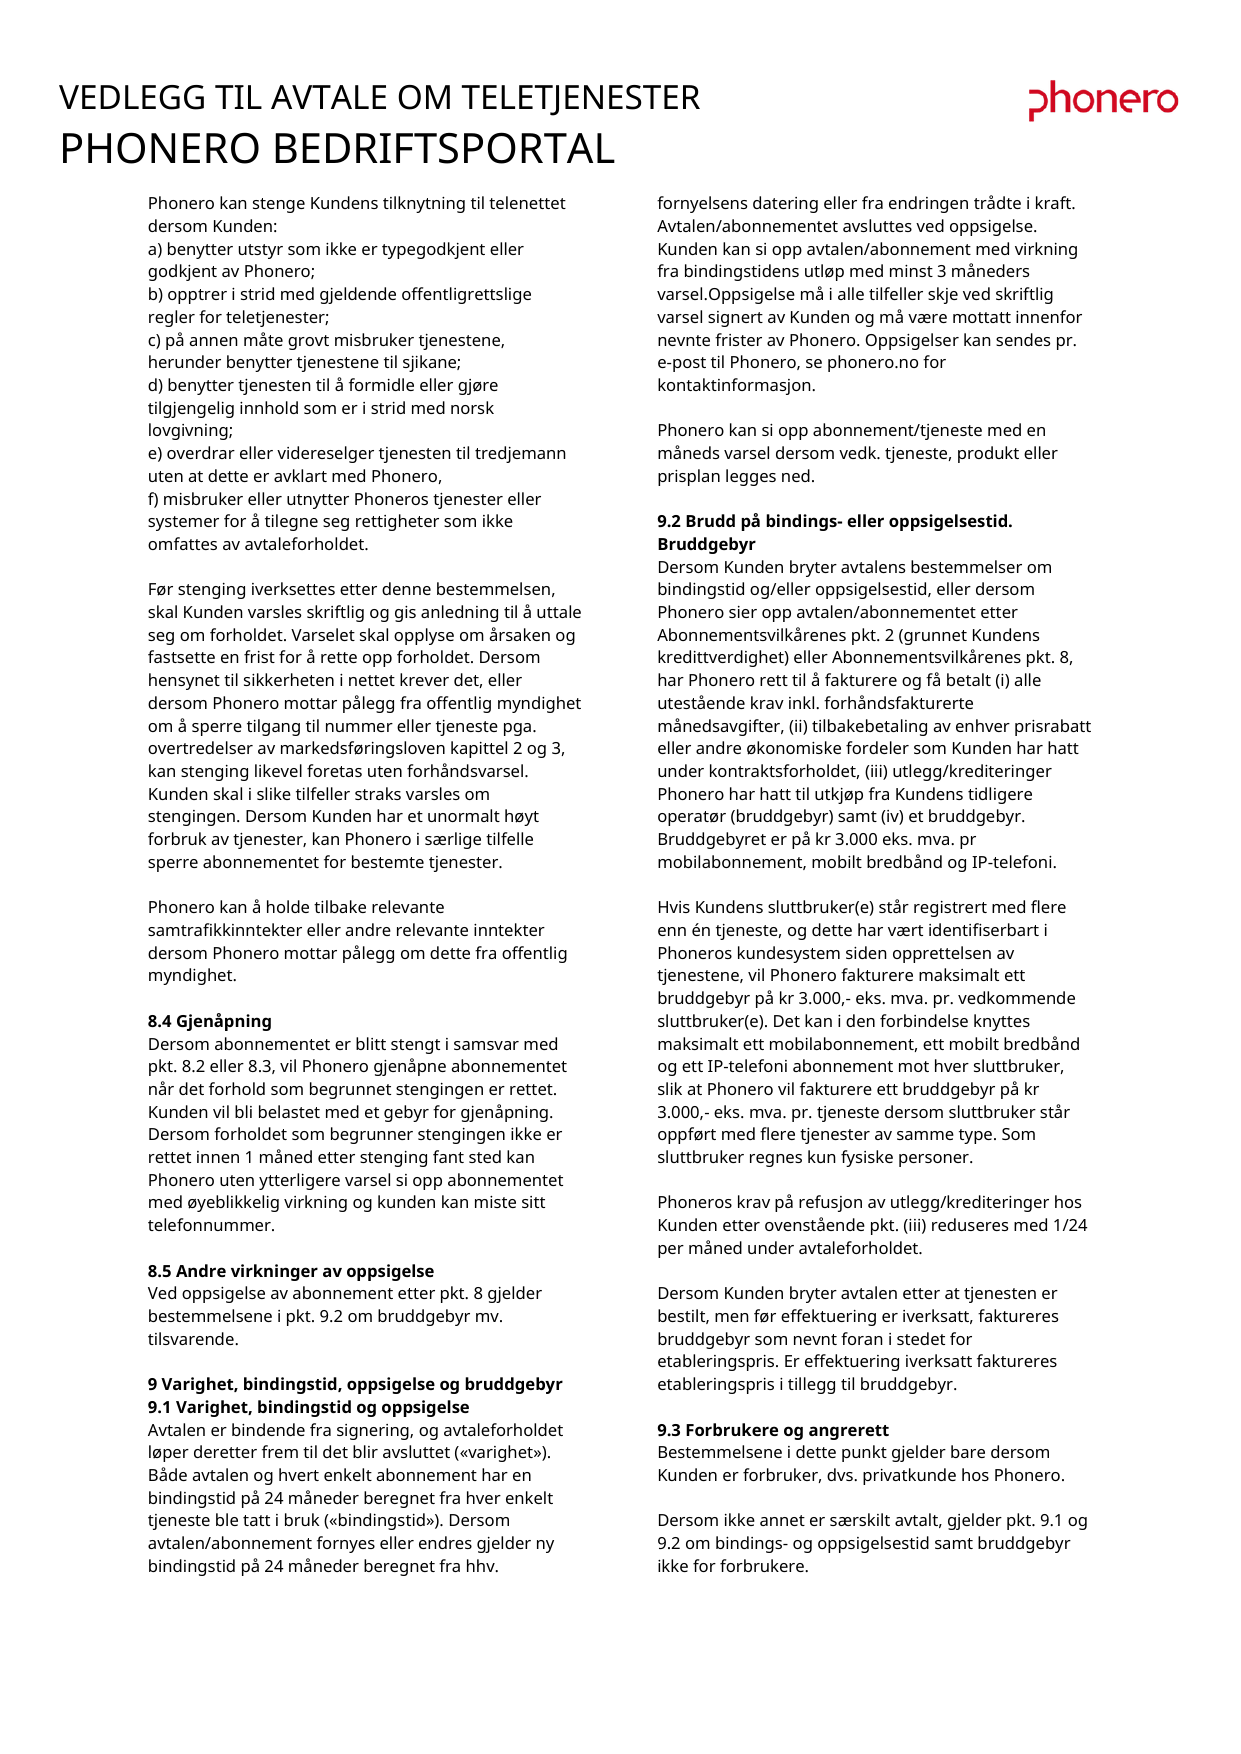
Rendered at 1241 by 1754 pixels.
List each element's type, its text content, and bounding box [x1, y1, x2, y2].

text b) opptrer i strid med gjeldende offentligrettslige regler for teletjenester; [148, 283, 583, 328]
text 8.5 Andre virkninger av oppsigelse [148, 1259, 583, 1282]
text Phoneros krav på refusjon av utlegg/krediteringer hos Kunden etter ovenstående pkt. (iii) reduseres med 1/24 per måned under avtaleforholdet. [657, 1191, 1093, 1259]
text Dersom Kunden bryter avtalen etter at tjenesten er bestilt, men før effektuering er iverksatt, faktureres bruddgebyr som nevnt foran i stedet for etableringspris. Er effektuering iverksatt faktureres etableringspris i tillegg til bruddgebyr. [657, 1282, 1093, 1396]
text c) på annen måte grovt misbruker tjenestene, herunder benytter tjenestene til sjikane; [148, 328, 583, 374]
text Dersom Kunden bryter avtalens bestemmelser om bindingstid og/eller oppsigelsestid, eller dersom Phonero sier opp avtalen/abonnementet etter Abonnementsvilkårenes pkt. 2 (grunnet Kundens kredittverdighet) eller Abonnementsvilkårenes pkt. 8, har Phonero rett til å fakturere og få betalt (i) alle utestående krav inkl. forhåndsfakturerte månedsavgifter, (ii) tilbakebetaling av enhver prisrabatt eller andre økonomiske fordeler som Kunden har hatt under kontraktsforholdet, (iii) utlegg/krediteringer Phonero har hatt til utkjøp fra Kundens tidligere operatør (bruddgebyr) samt (iv) et bruddgebyr. Bruddgebyret er på kr 3.000 eks. mva. pr mobilabonnement, mobilt bredbånd og IP-telefoni. [657, 555, 1093, 873]
text 8.4 Gjenåpning [148, 1009, 583, 1032]
text Ved oppsigelse av abonnement etter pkt. 8 gjelder bestemmelsene i pkt. 9.2 om bruddgebyr mv. tilsvarende. [148, 1282, 583, 1350]
text Bestemmelsene i dette punkt gjelder bare dersom Kunden er forbruker, dvs. privatkunde hos Phonero. [657, 1441, 1093, 1486]
text 9.2 Brudd på bindings- eller oppsigelsestid. Bruddgebyr [657, 510, 1093, 555]
text Hvis Kundens sluttbruker(e) står registrert med flere enn én tjeneste, og dette har vært identifiserbart i Phoneros kundesystem siden opprettelsen av tjenestene, vil Phonero fakturere maksimalt ett bruddgebyr på kr 3.000,- eks. mva. pr. vedkommende sluttbruker(e). Det kan i den forbindelse knyttes maksimalt ett mobilabonnement, ett mobilt bredbånd og ett IP-telefoni abonnement mot hver sluttbruker, slik at Phonero vil fakturere ett bruddgebyr på kr 3.000,- eks. mva. pr. tjeneste dersom sluttbruker står oppført med flere tjenester av samme type. Som sluttbruker regnes kun fysiske personer. [657, 896, 1093, 1168]
text f) misbruker eller utnytter Phoneros tjenester eller systemer for å tilegne seg rettigheter som ikke omfattes av avtaleforholdet. [148, 487, 583, 555]
text Dersom ikke annet er særskilt avtalt, gjelder pkt. 9.1 og 9.2 om bindings- og oppsigelsestid samt bruddgebyr ikke for forbrukere. [657, 1509, 1093, 1577]
text Dersom abonnementet er blitt stengt i samsvar med pkt. 8.2 eller 8.3, vil Phonero gjenåpne abonnementet når det forhold som begrunnet stengingen er rettet. Kunden vil bli belastet med et gebyr for gjenåpning. Dersom forholdet som begrunner stengingen ikke er rettet innen 1 måned etter stenging fant sted kan Phonero uten ytterligere varsel si opp abonnementet med øyeblikkelig virkning og kunden kan miste sitt telefonnummer. [148, 1032, 583, 1237]
text d) benytter tjenesten til å formidle eller gjøre tilgjengelig innhold som er i strid med norsk lovgivning; [148, 374, 583, 442]
text Før stenging iverksettes etter denne bestemmelsen, skal Kunden varsles skriftlig og gis anledning til å uttale seg om forholdet. Varselet skal opplyse om årsaken og fastsette en frist for å rette opp forholdet. Dersom hensynet til sikkerheten i nettet krever det, eller dersom Phonero mottar pålegg fra offentlig myndighet om å sperre tilgang til nummer eller tjeneste pga. overtredelser av markedsføringsloven kapittel 2 og 3, kan stenging likevel foretas uten forhåndsvarsel. Kunden skal i slike tilfeller straks varsles om stengingen. Dersom Kunden har et unormalt høyt forbruk av tjenester, kan Phonero i særlige tilfelle sperre abonnementet for bestemte tjenester. [148, 578, 583, 873]
text Phonero kan si opp abonnement/tjeneste med en måneds varsel dersom vedk. tjeneste, produkt eller prisplan legges ned. [657, 419, 1093, 487]
picture [1028, 79, 1179, 122]
text Phonero kan stenge Kundens tilknytning til telenettet dersom Kunden: [148, 192, 583, 237]
text e) overdrar eller videreselger tjenesten til tredjemann uten at dette er avklart med Phonero, [148, 442, 583, 487]
text 9.3 Forbrukere og angrerett [657, 1418, 1093, 1441]
text 9.1 Varighet, bindingstid og oppsigelse [148, 1396, 583, 1418]
text 9 Varighet, bindingstid, oppsigelse og bruddgebyr [148, 1373, 583, 1396]
text Phonero kan å holde tilbake relevante samtrafikkinntekter eller andre relevante inntekter dersom Phonero mottar pålegg om dette fra offentlig myndighet. [148, 896, 583, 987]
text a) benytter utstyr som ikke er typegodkjent eller godkjent av Phonero; [148, 237, 583, 283]
